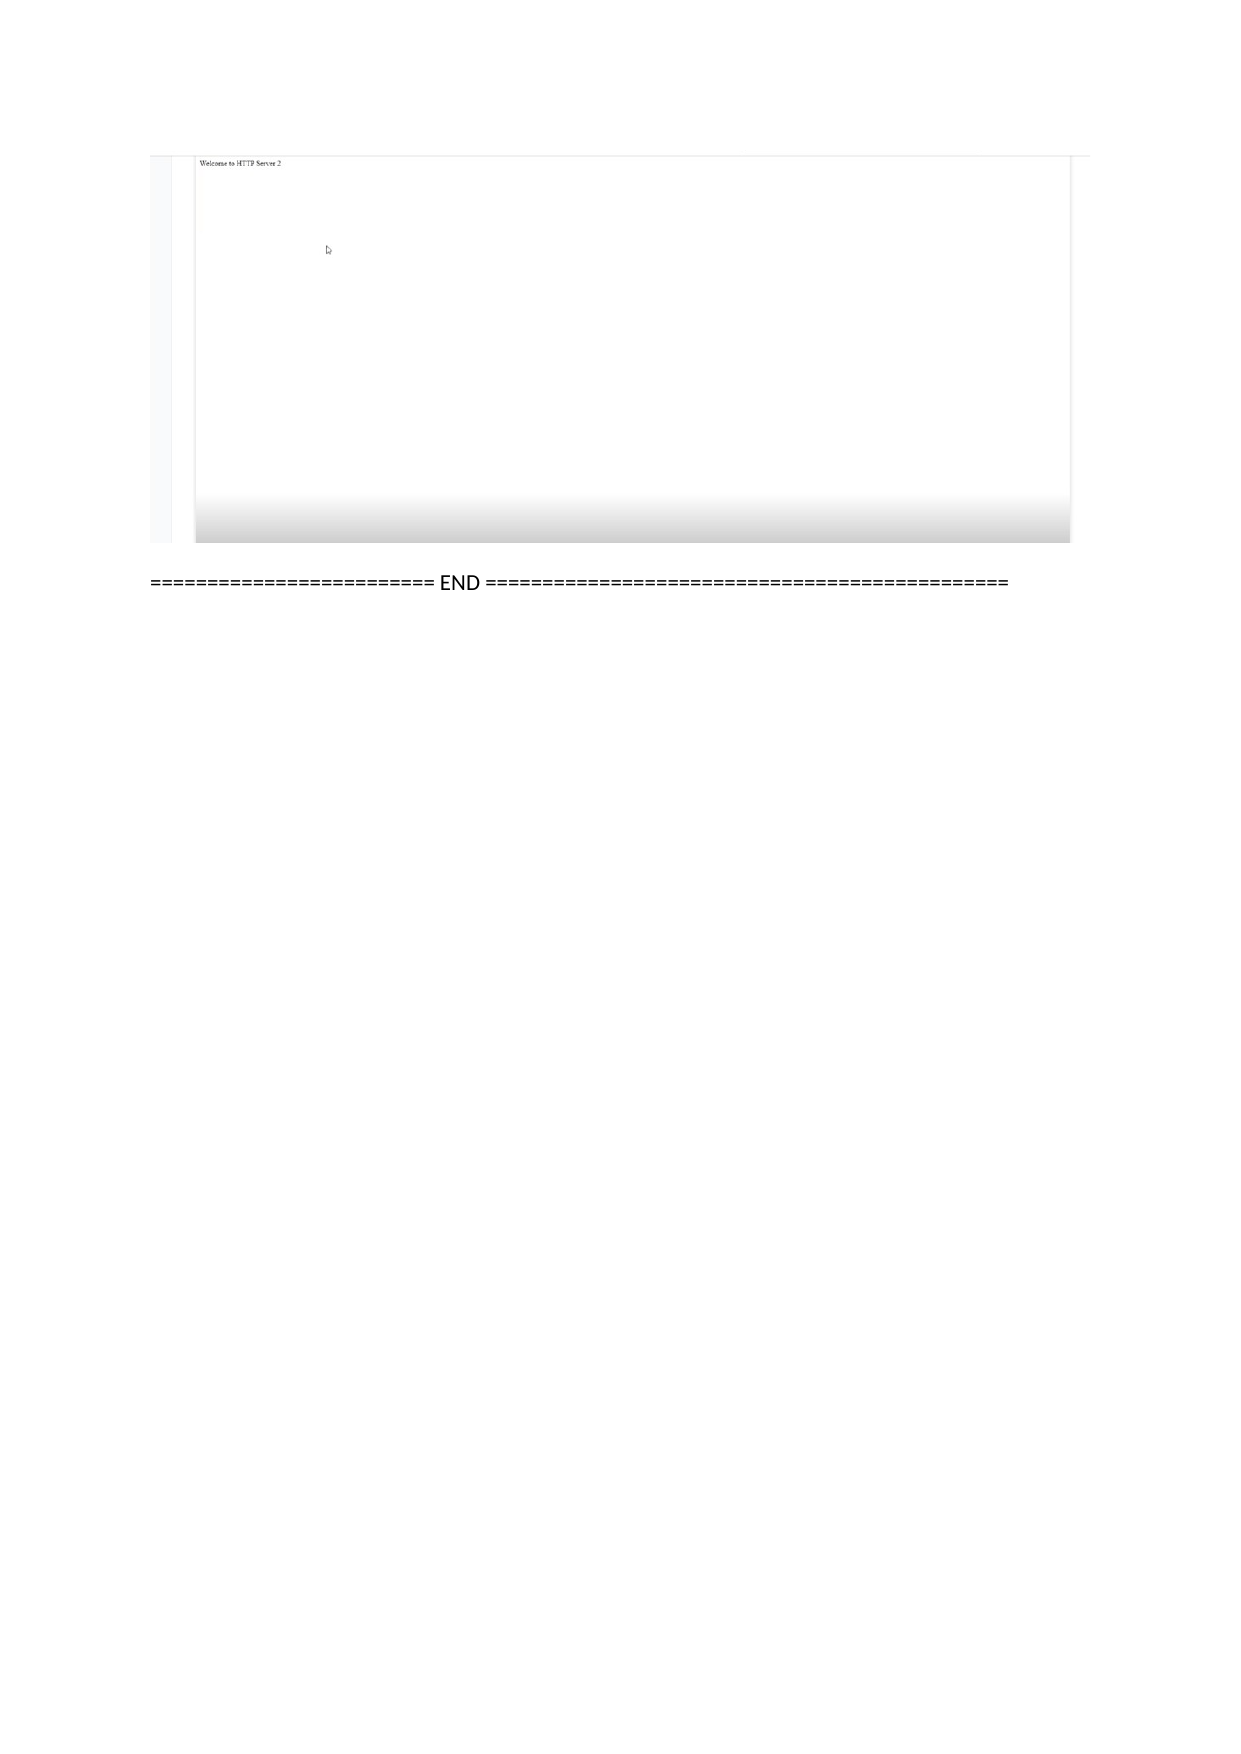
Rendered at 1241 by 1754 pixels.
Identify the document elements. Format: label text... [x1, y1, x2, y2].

picture [150, 150, 1091, 543]
text ========================= END ============================================== [150, 568, 1090, 596]
